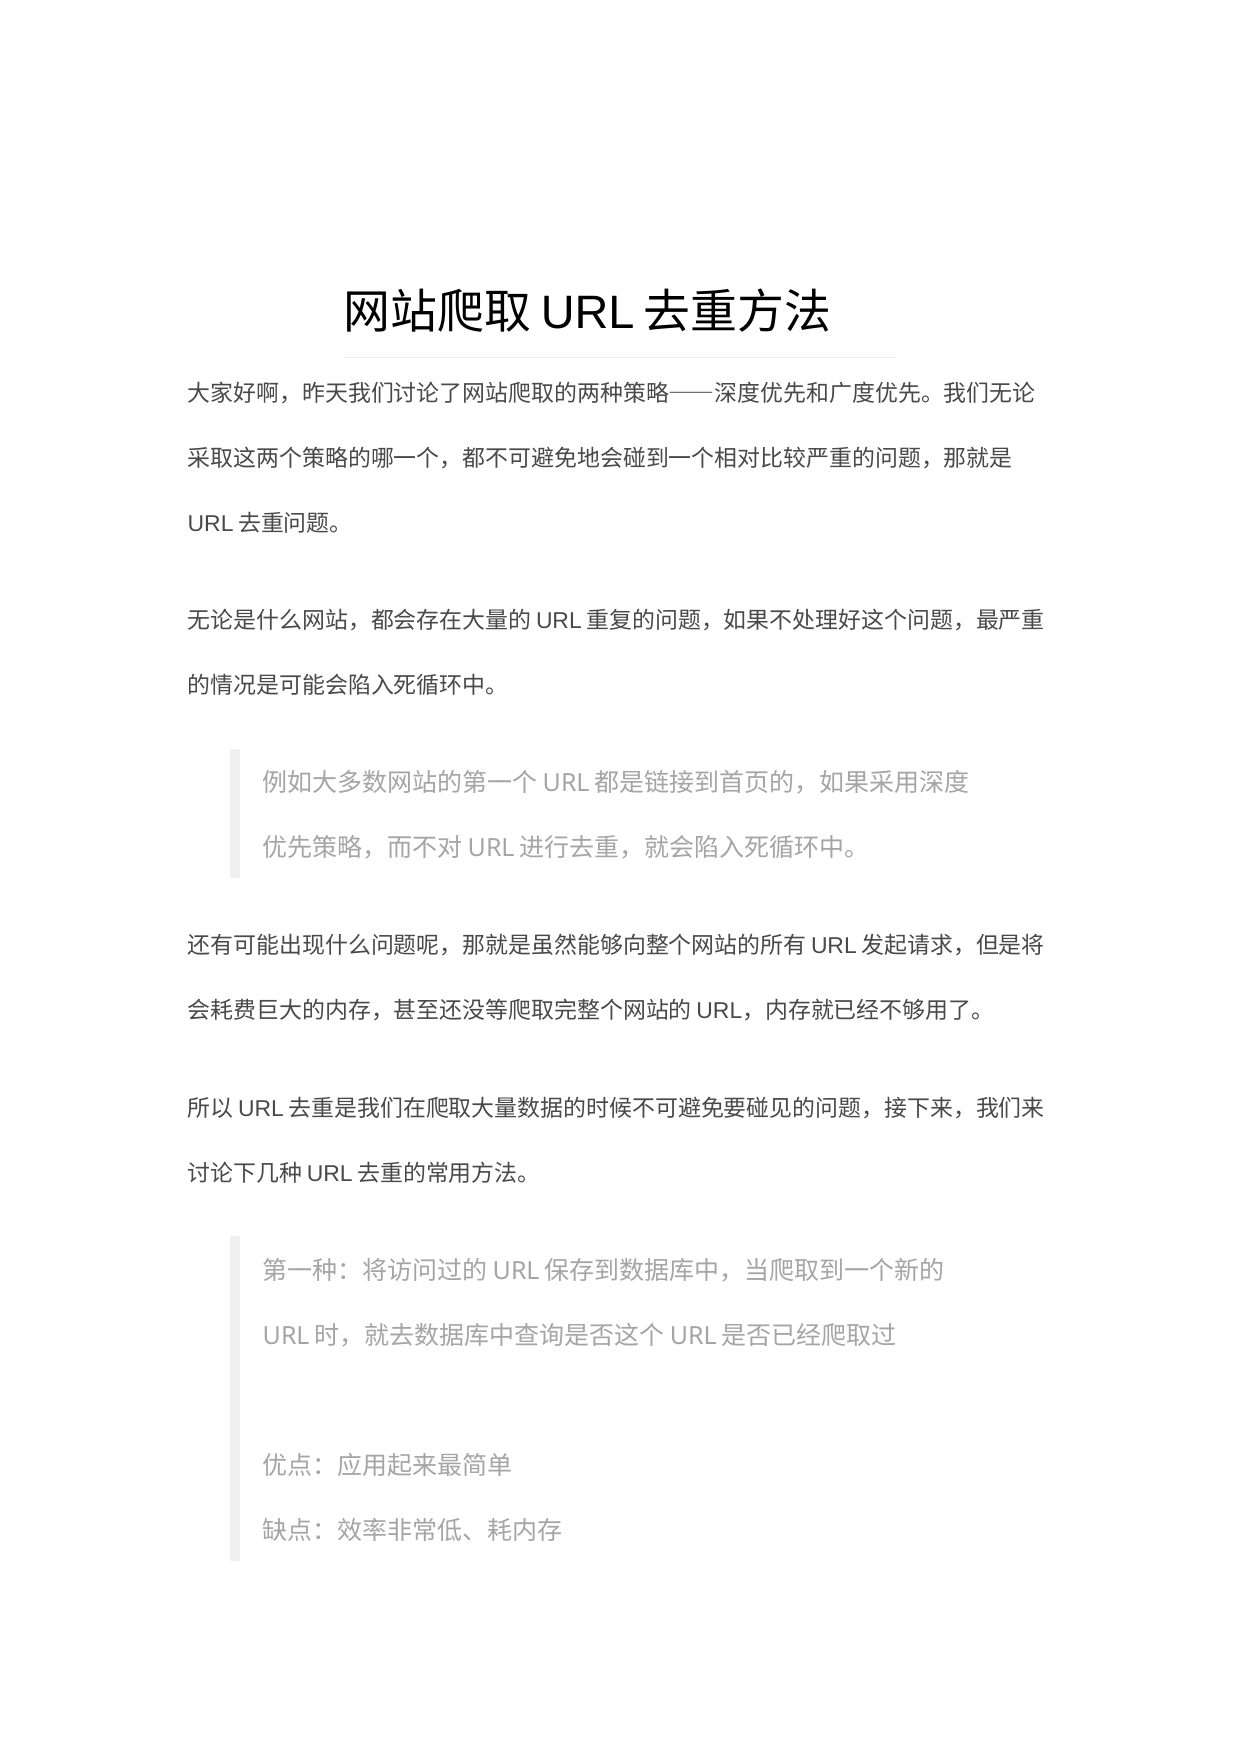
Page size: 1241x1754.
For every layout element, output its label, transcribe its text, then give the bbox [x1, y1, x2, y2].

text 缺点：效率非常低、耗内存 [240, 1496, 978, 1561]
text 优点：应用起来最简单 [240, 1431, 978, 1496]
text 无论是什么网站，都会存在大量的URL重复的问题，如果不处理好这个问题，最严重的情况是可能会陷入死循环中。 [187, 586, 1053, 716]
text 还有可能出现什么问题呢，那就是虽然能够向整个网站的所有URL发起请求，但是将会耗费巨大的内存，甚至还没等爬取完整个网站的URL，内存就已经不够用了。 [187, 911, 1053, 1041]
text 大家好啊，昨天我们讨论了网站爬取的两种策略——深度优先和广度优先。我们无论采取这两个策略的哪一个，都不可避免地会碰到一个相对比较严重的问题，那就是URL去重问题。 [187, 358, 1053, 553]
text 网站爬取URL去重方法 [344, 194, 896, 357]
text 所以URL去重是我们在爬取大量数据的时候不可避免要碰见的问题，接下来，我们来讨论下几种URL去重的常用方法。 [187, 1073, 1053, 1203]
text 第一种：将访问过的URL保存到数据库中，当爬取到一个新的URL时，就去数据库中查询是否这个URL是否已经爬取过 [240, 1236, 978, 1366]
text 例如大多数网站的第一个URL都是链接到首页的，如果采用深度优先策略，而不对URL进行去重，就会陷入死循环中。 [230, 748, 978, 878]
